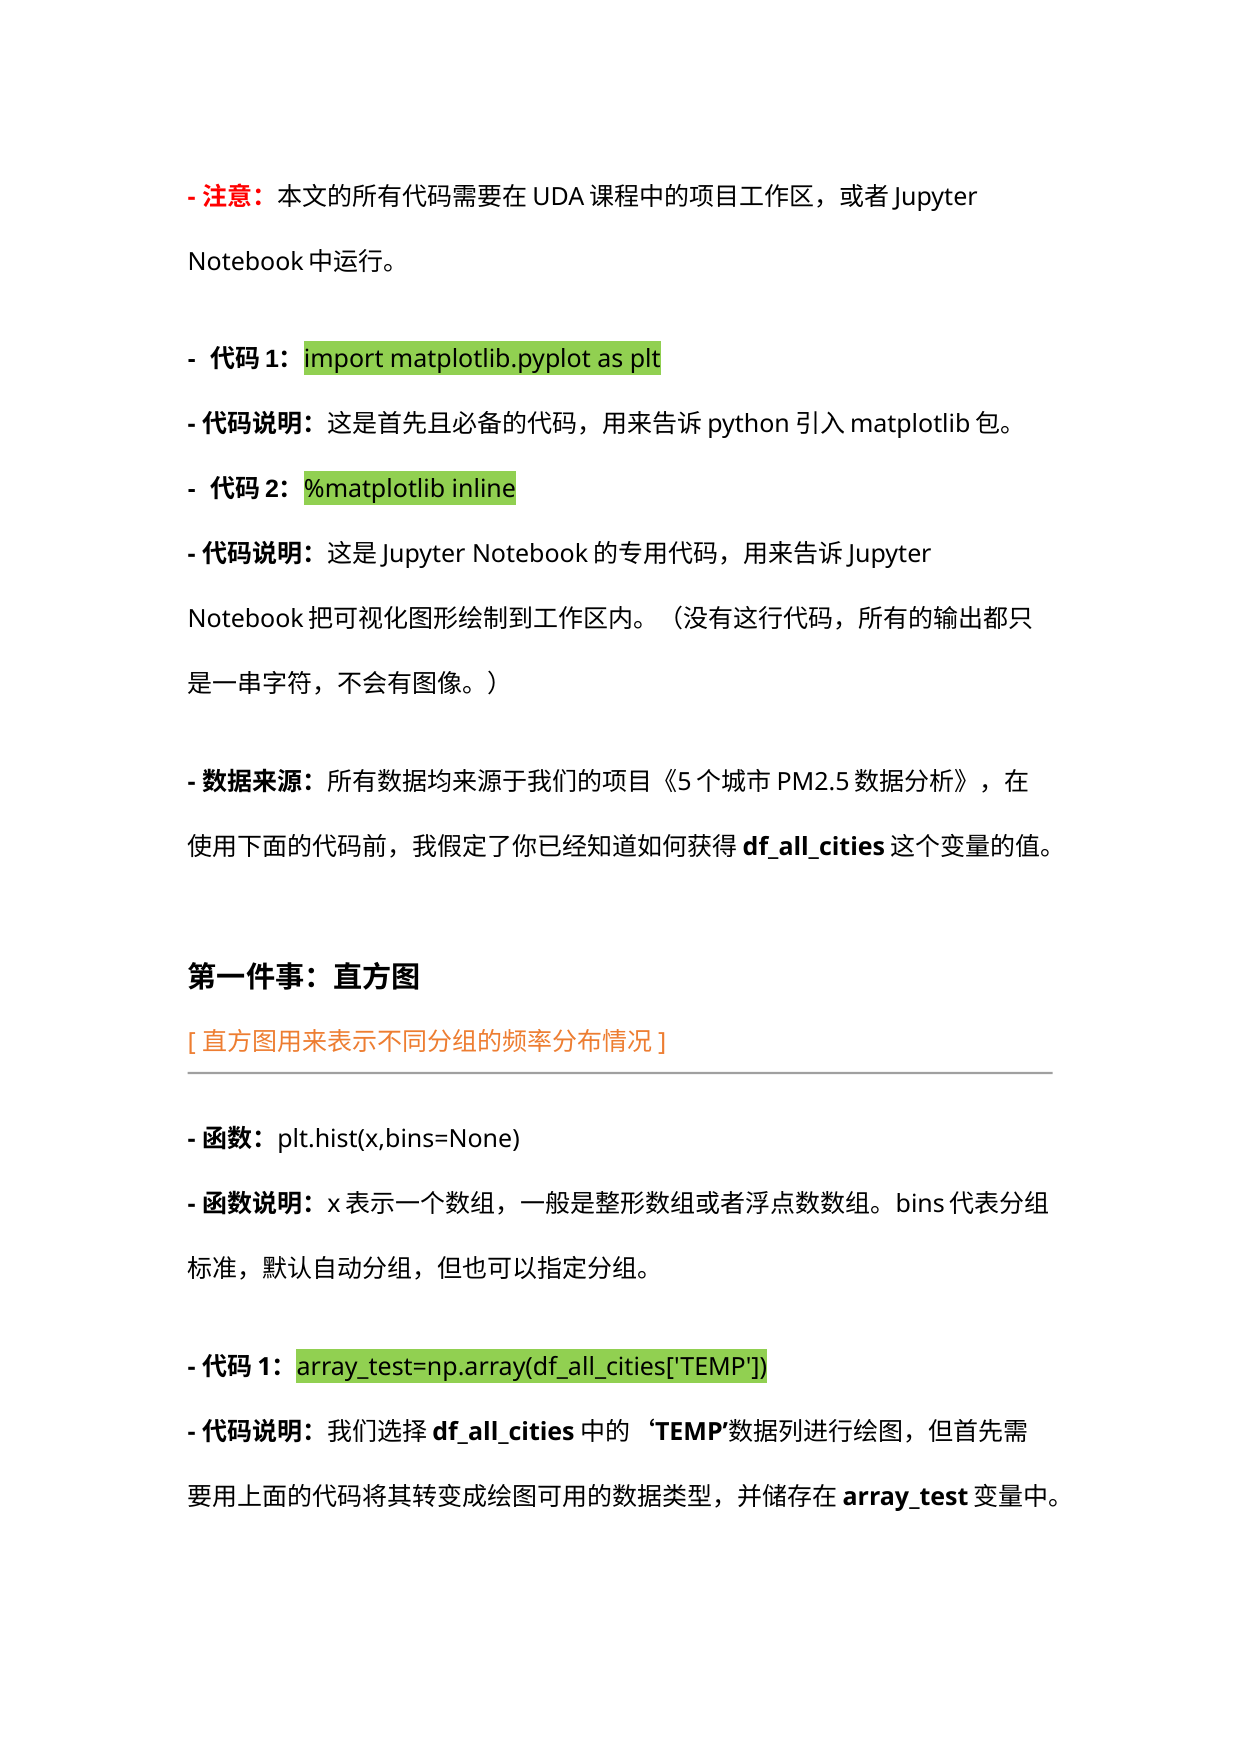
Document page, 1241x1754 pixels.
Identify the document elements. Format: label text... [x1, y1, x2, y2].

text - 代码说明：这是首先且必备的代码，用来告诉python引入matplotlib包。 [187, 389, 1053, 454]
text - 注意：本文的所有代码需要在UDA课程中的项目工作区，或者Jupyter Notebook中运行。 [187, 162, 1053, 292]
text - 代码1：array_test=np.array(df_all_cities['TEMP']) [187, 1332, 1053, 1397]
text - 数据来源：所有数据均来源于我们的项目《5个城市PM2.5数据分析》，在使用下面的代码前，我假定了你已经知道如何获得df_all_cities这个变量的值。 [187, 747, 1053, 877]
text - 代码2：%matplotlib inline [187, 454, 1053, 519]
text - 函数说明：x表示一个数组，一般是整形数组或者浮点数数组。bins代表分组标准，默认自动分组，但也可以指定分组。 [187, 1169, 1053, 1299]
text [ 直方图用来表示不同分组的频率分布情况 ] [187, 1007, 1053, 1071]
text - 代码说明：我们选择df_all_cities中的‘TEMP’数据列进行绘图，但首先需要用上面的代码将其转变成绘图可用的数据类型，并储存在array_test变量中。 [187, 1397, 1053, 1527]
text 第一件事：直方图 [187, 942, 1053, 1007]
text - 代码说明：这是Jupyter Notebook的专用代码，用来告诉Jupyter Notebook把可视化图形绘制到工作区内。（没有这行代码，所有的输出都只是一串字符，不会有图像。） [187, 519, 1053, 714]
text - 代码1：import matplotlib.pyplot as plt [187, 324, 1053, 389]
text - 函数：plt.hist(x,bins=None) [187, 1104, 1053, 1169]
